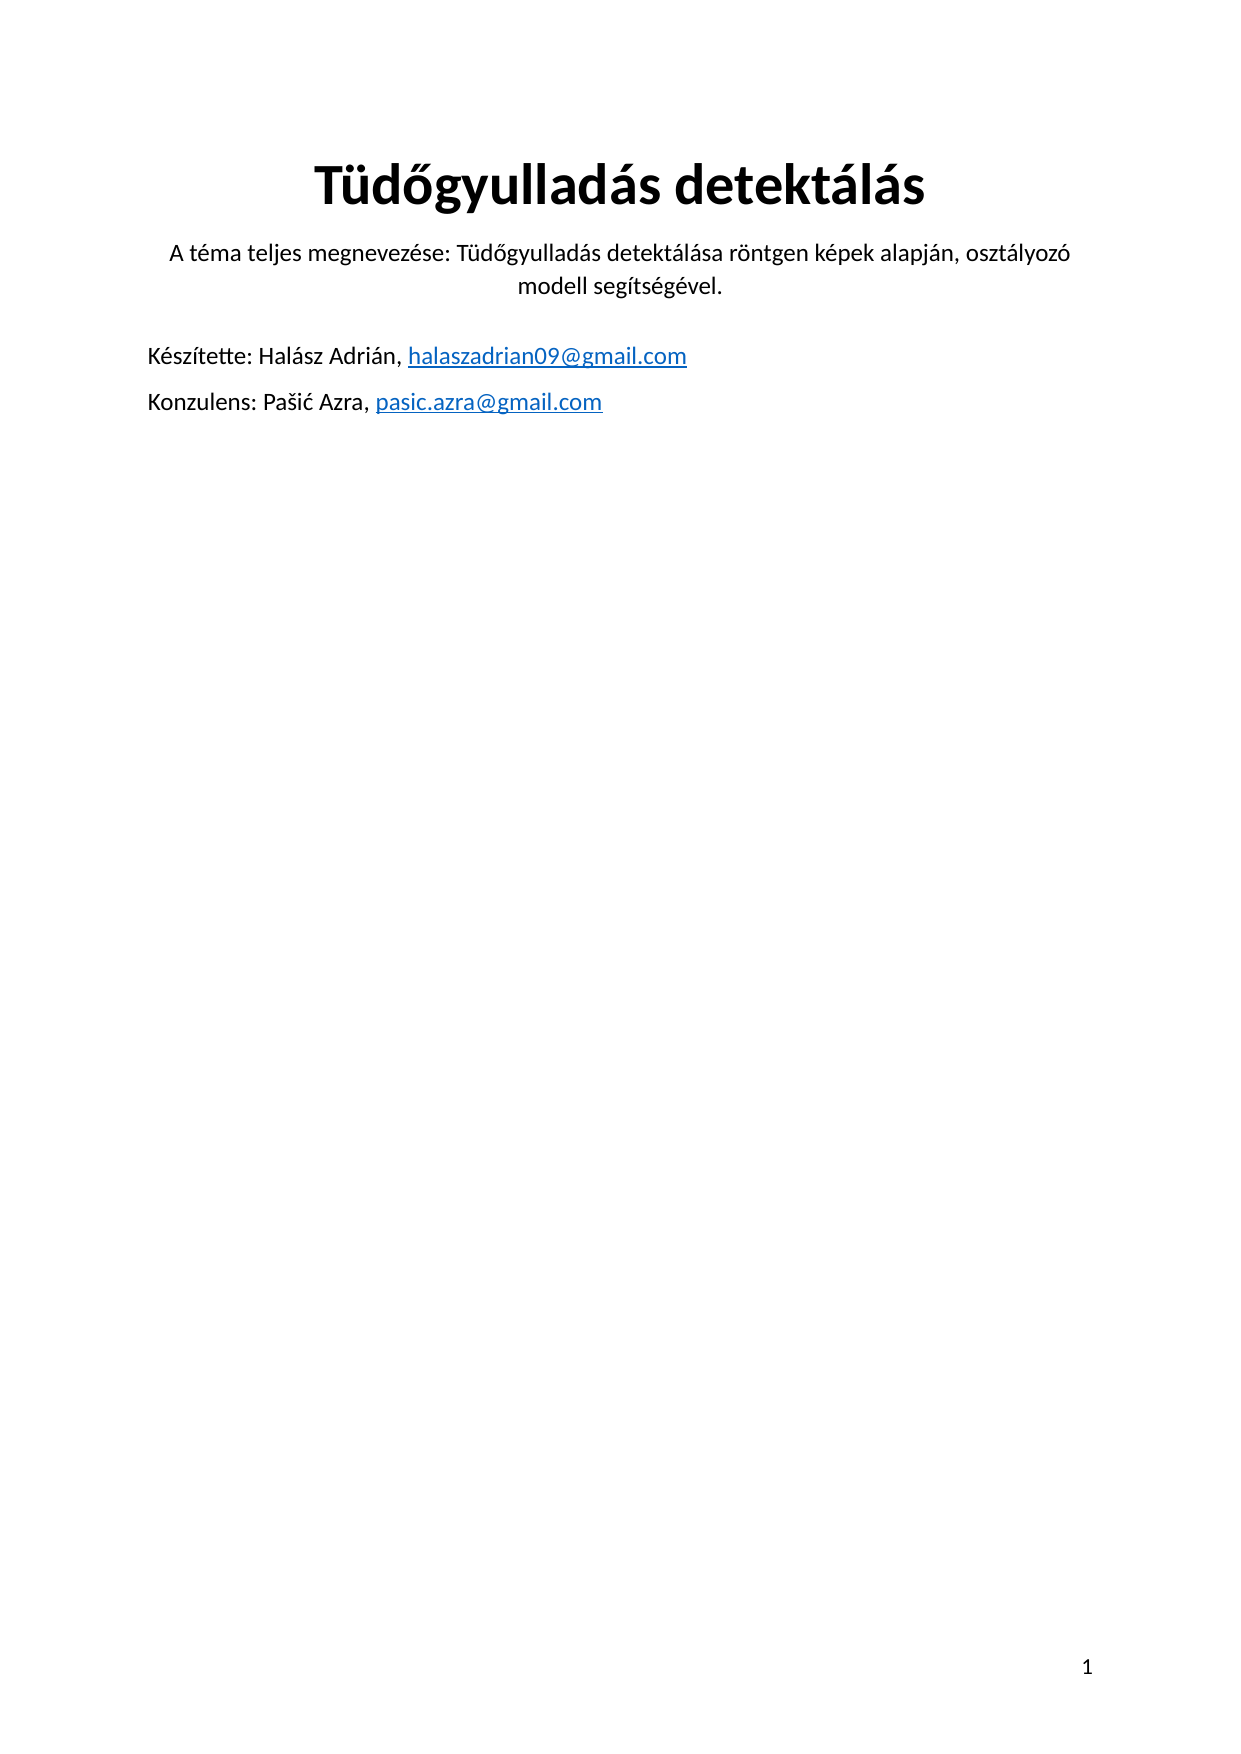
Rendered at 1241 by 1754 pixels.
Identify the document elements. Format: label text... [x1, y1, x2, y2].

text Tüdőgyulladás detektálás [148, 148, 1093, 219]
text A téma teljes megnevezése: Tüdőgyulladás detektálása röntgen képek alapján, osztályozó modell segítségével. [148, 237, 1093, 300]
text Készítette: Halász Adrián, halaszadrian09@gmail.com [148, 340, 1093, 371]
text Konzulens: Pašić Azra, pasic.azra@gmail.com [148, 386, 1093, 416]
